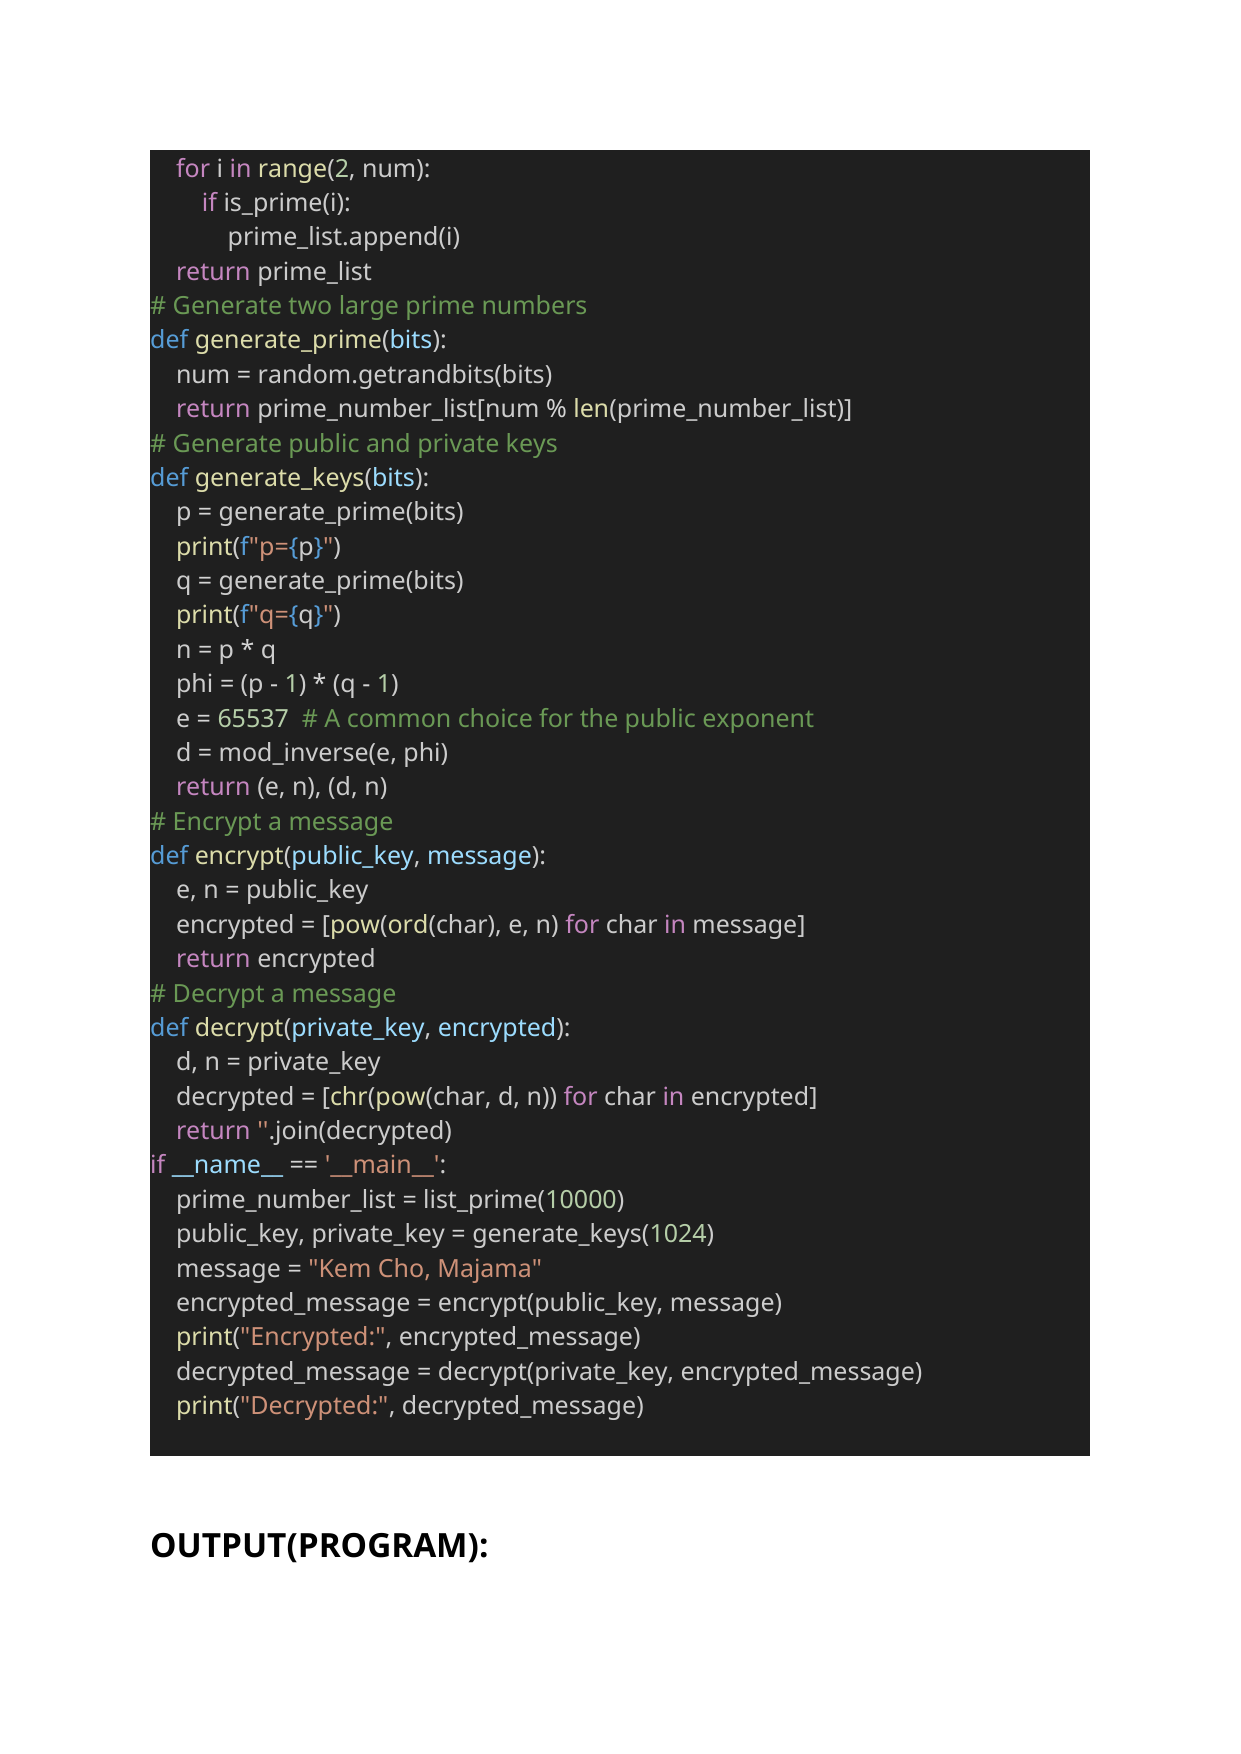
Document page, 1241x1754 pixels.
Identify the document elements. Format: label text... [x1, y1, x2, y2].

text public_key, private_key = generate_keys(1024) [150, 1216, 1090, 1250]
text for i in range(2, num): [150, 150, 1090, 184]
text prime_number_list = list_prime(10000) [150, 1181, 1090, 1216]
text # Encrypt a message [150, 803, 1090, 837]
text decrypted_message = decrypt(private_key, encrypted_message) [150, 1353, 1090, 1387]
text # Generate two large prime numbers [150, 287, 1090, 322]
text q = generate_prime(bits) [150, 562, 1090, 597]
text # Generate public and private keys [150, 425, 1090, 459]
text def generate_keys(bits): [150, 459, 1090, 494]
text phi = (p - 1) * (q - 1) [150, 666, 1090, 700]
text message = "Kem Cho, Majama" [150, 1250, 1090, 1284]
text decrypted = [chr(pow(char, d, n)) for char in encrypted] [150, 1078, 1090, 1112]
text return encrypted [150, 941, 1090, 975]
text # Decrypt a message [150, 975, 1090, 1009]
text return ''.join(decrypted) [150, 1112, 1090, 1147]
text return (e, n), (d, n) [150, 769, 1090, 803]
text def generate_prime(bits): [150, 322, 1090, 356]
text p = generate_prime(bits) [150, 494, 1090, 528]
text def encrypt(public_key, message): [150, 837, 1090, 872]
text e = 65537 # A common choice for the public exponent [150, 700, 1090, 734]
text d = mod_inverse(e, phi) [150, 734, 1090, 769]
text prime_list.append(i) [150, 219, 1090, 253]
text if is_prime(i): [150, 184, 1090, 219]
text def decrypt(private_key, encrypted): [150, 1009, 1090, 1044]
text encrypted = [pow(ord(char), e, n) for char in message] [150, 906, 1090, 941]
text n = p * q [150, 631, 1090, 666]
text return prime_number_list[num % len(prime_number_list)] [150, 391, 1090, 425]
text OUTPUT(PROGRAM): [150, 1522, 1090, 1567]
text encrypted_message = encrypt(public_key, message) [150, 1284, 1090, 1319]
text print("Decrypted:", decrypted_message) [150, 1387, 1090, 1422]
text num = random.getrandbits(bits) [150, 356, 1090, 391]
text e, n = public_key [150, 872, 1090, 906]
text print("Encrypted:", encrypted_message) [150, 1319, 1090, 1353]
text return prime_list [150, 253, 1090, 287]
text d, n = private_key [150, 1044, 1090, 1078]
text print(f"q={q}") [150, 597, 1090, 631]
text print(f"p={p}") [150, 528, 1090, 562]
text if __name__ == '__main__': [150, 1147, 1090, 1181]
